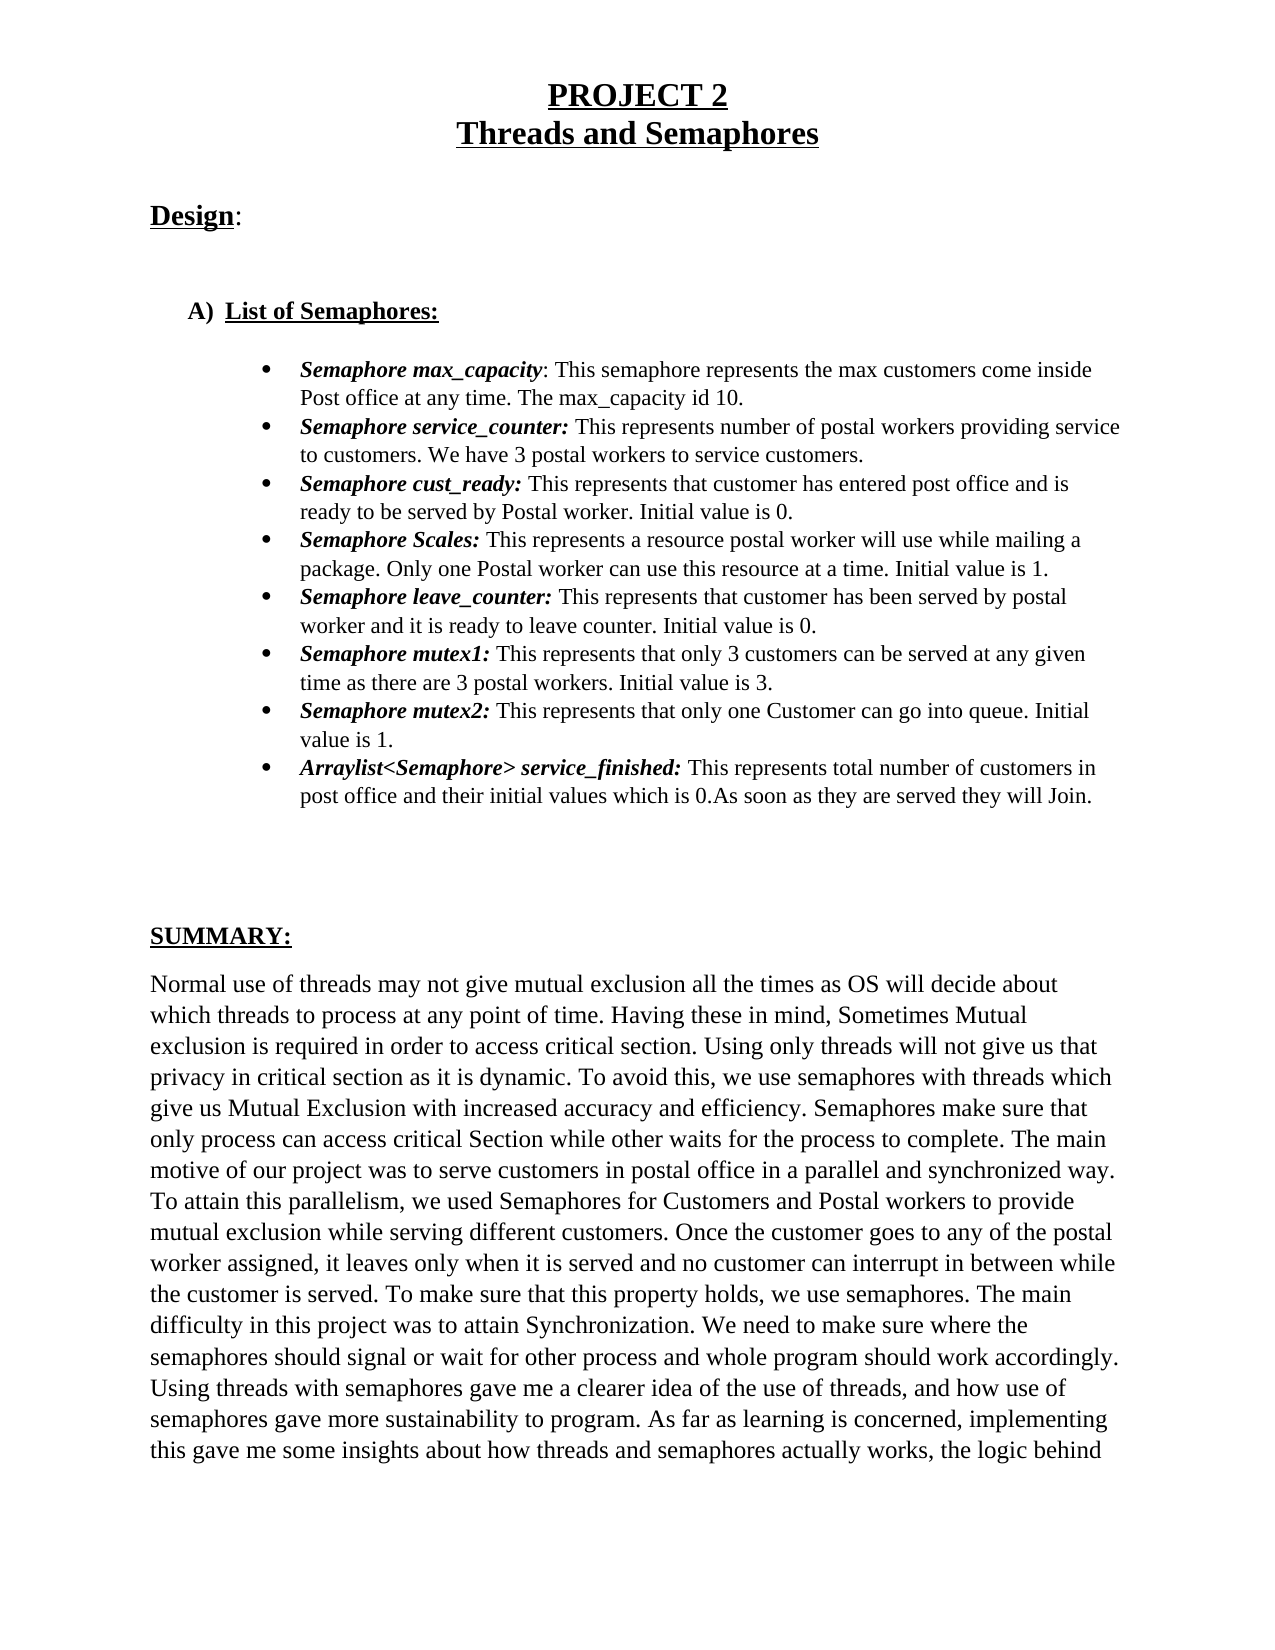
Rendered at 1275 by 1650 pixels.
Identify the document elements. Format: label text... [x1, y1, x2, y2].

list Semaphore leave_counter: This represents that customer has been served by postal worker and it is ready to leave counter. Initial value is 0. [262, 583, 1125, 638]
list Arraylist<Semaphore> service_finished: This represents total number of customers in post office and their initial values which is 0.As soon as they are served they will Join. [262, 754, 1125, 809]
text SUMMARY: [150, 921, 1125, 950]
list Semaphore mutex1: This represents that only 3 customers can be served at any given time as there are 3 postal workers. Initial value is 3. [262, 640, 1125, 695]
list Semaphore Scales: This represents a resource postal worker will use while mailing a package. Only one Postal worker can use this resource at a time. Initial value is 1. [262, 527, 1125, 581]
list Semaphore max_capacity: This semaphore represents the max customers come inside Post office at any time. The max_capacity id 10. [262, 356, 1125, 411]
list Semaphore mutex2: This represents that only one Customer can go into queue. Initial value is 1. [262, 697, 1125, 752]
list Semaphore service_counter: This represents number of postal workers providing service to customers. We have 3 postal workers to service customers. [262, 413, 1125, 468]
text Normal use of threads may not give mutual exclusion all the times as OS will decide about which threads to process at any point of time. Having these in mind, Sometimes Mutual exclusion is required in order to access critical section. Using only threads will not give us that privacy in critical section as it is dynamic. To avoid this, we use semaphores with threads which give us Mutual Exclusion with increased accuracy and efficiency. Semaphores make sure that only process can access critical Section while other waits for the process to complete. The main motive of our project was to serve customers in postal office in a parallel and synchronized way. To attain this parallelism, we used Semaphores for Customers and Postal workers to provide mutual exclusion while serving different customers. Once the customer goes to any of the postal worker assigned, it leaves only when it is served and no customer can interrupt in between while the customer is served. To make sure that this property holds, we use semaphores. The main difficulty in this project was to attain Synchronization. We need to make sure where the semaphores should signal or wait for other process and whole program should work accordingly. Using threads with semaphores gave me a clearer idea of the use of threads, and how use of semaphores gave more sustainability to program. As far as learning is concerned, implementing this gave me some insights about how threads and semaphores actually works, the logic behind [150, 969, 1125, 1463]
list List of Semaphores: [187, 296, 1125, 325]
text Design: [150, 198, 1125, 232]
list Semaphore cust_ready: This represents that customer has entered post office and is ready to be served by Postal worker. Initial value is 0. [262, 470, 1125, 524]
